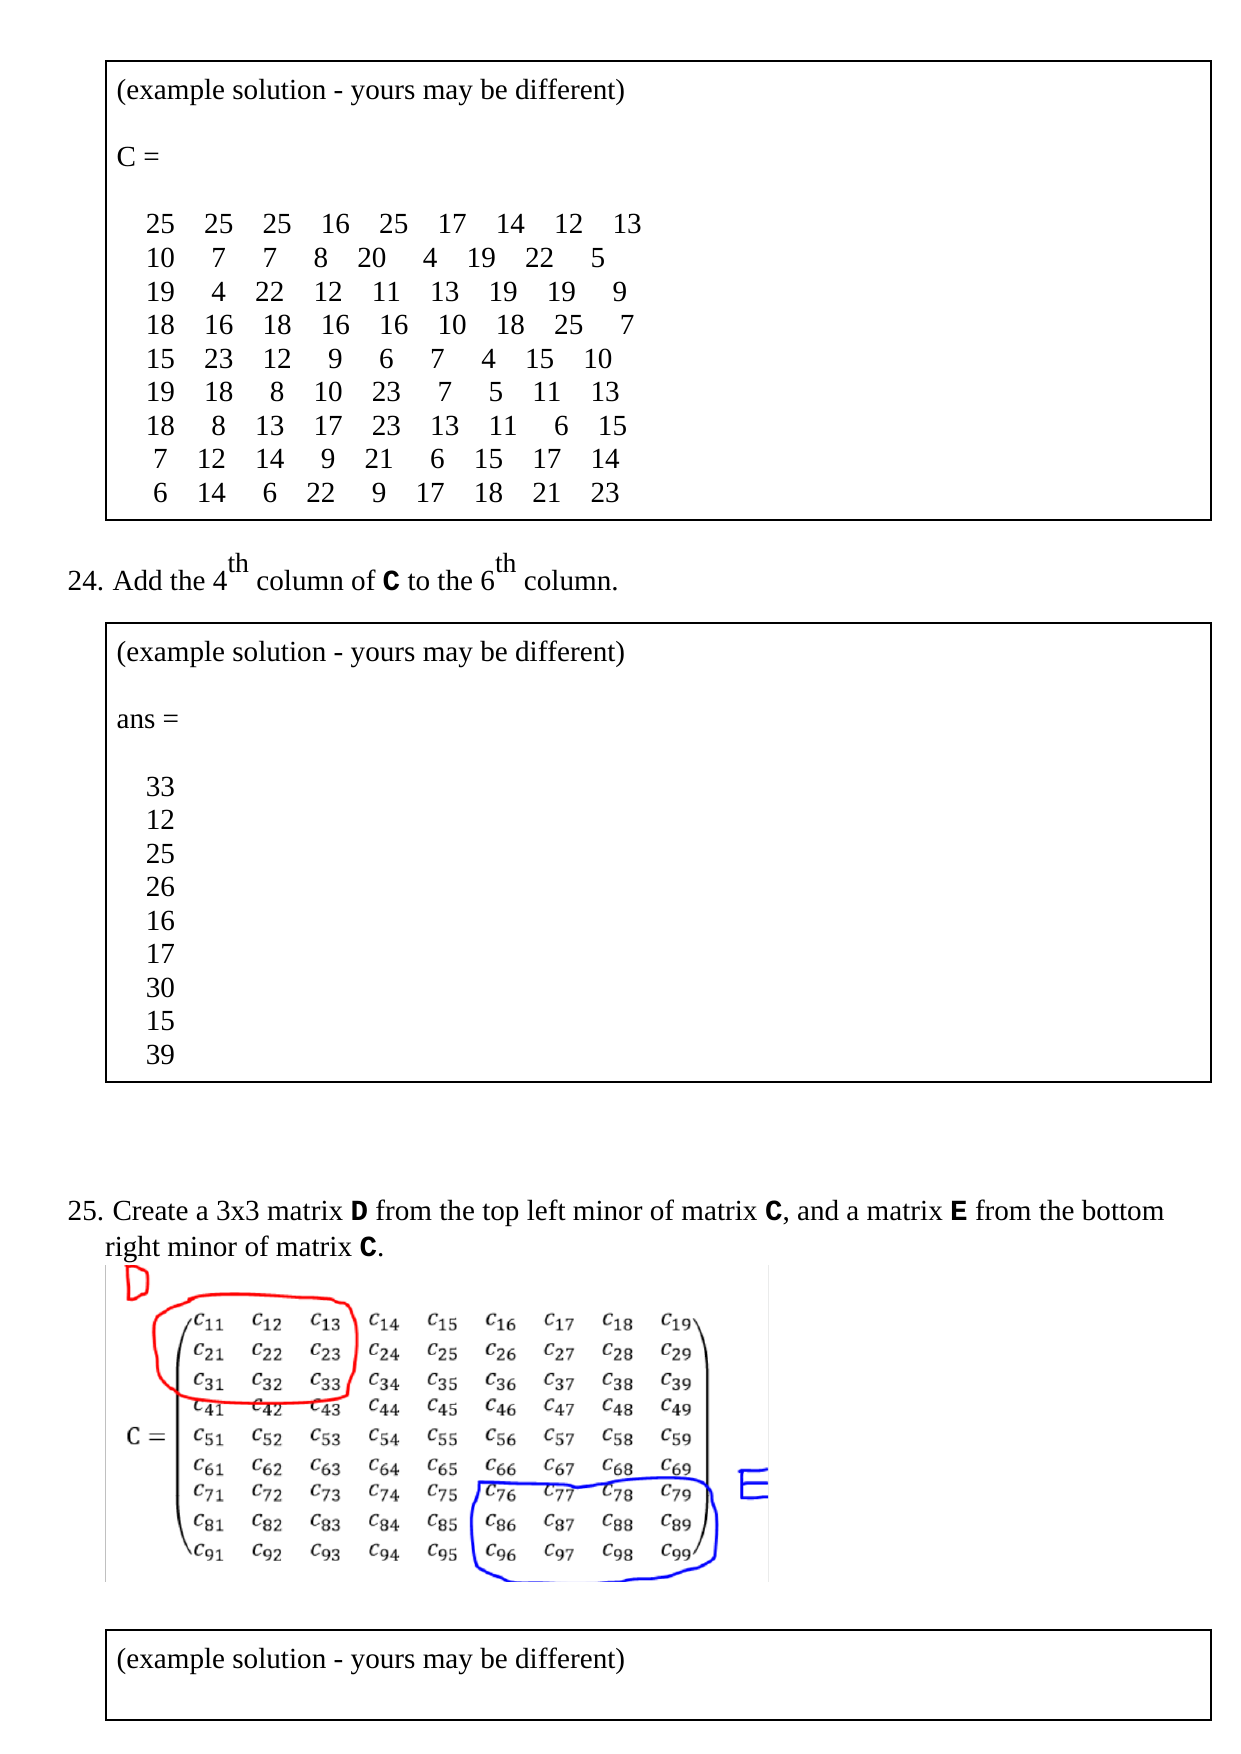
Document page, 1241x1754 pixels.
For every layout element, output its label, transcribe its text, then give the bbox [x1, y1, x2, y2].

table_header (example solution - yours may be different) C = 25 25 25 16 25 17 14 12 13 10 7 7 8 20 4 19 22 5 19 4 22 12 11 13 19 19 9 18 16 18 16 16 10 18 25 7 15 23 12 9 6 7 4 15 10 19 18 8 10 23 7 5 11 13 18 8 13 17 23 13 11 6 15 7 12 14 9 21 6 15 17 14 6 14 6 22 9 17 18 21 23 [107, 62, 1210, 519]
table_header (example solution - yours may be different) ans = 33 12 25 26 16 17 30 15 39 [107, 624, 1210, 1081]
picture [105, 1265, 769, 1582]
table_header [107, 1631, 1210, 1719]
list Add the 4th column of C to the 6th column. [67, 546, 1210, 601]
